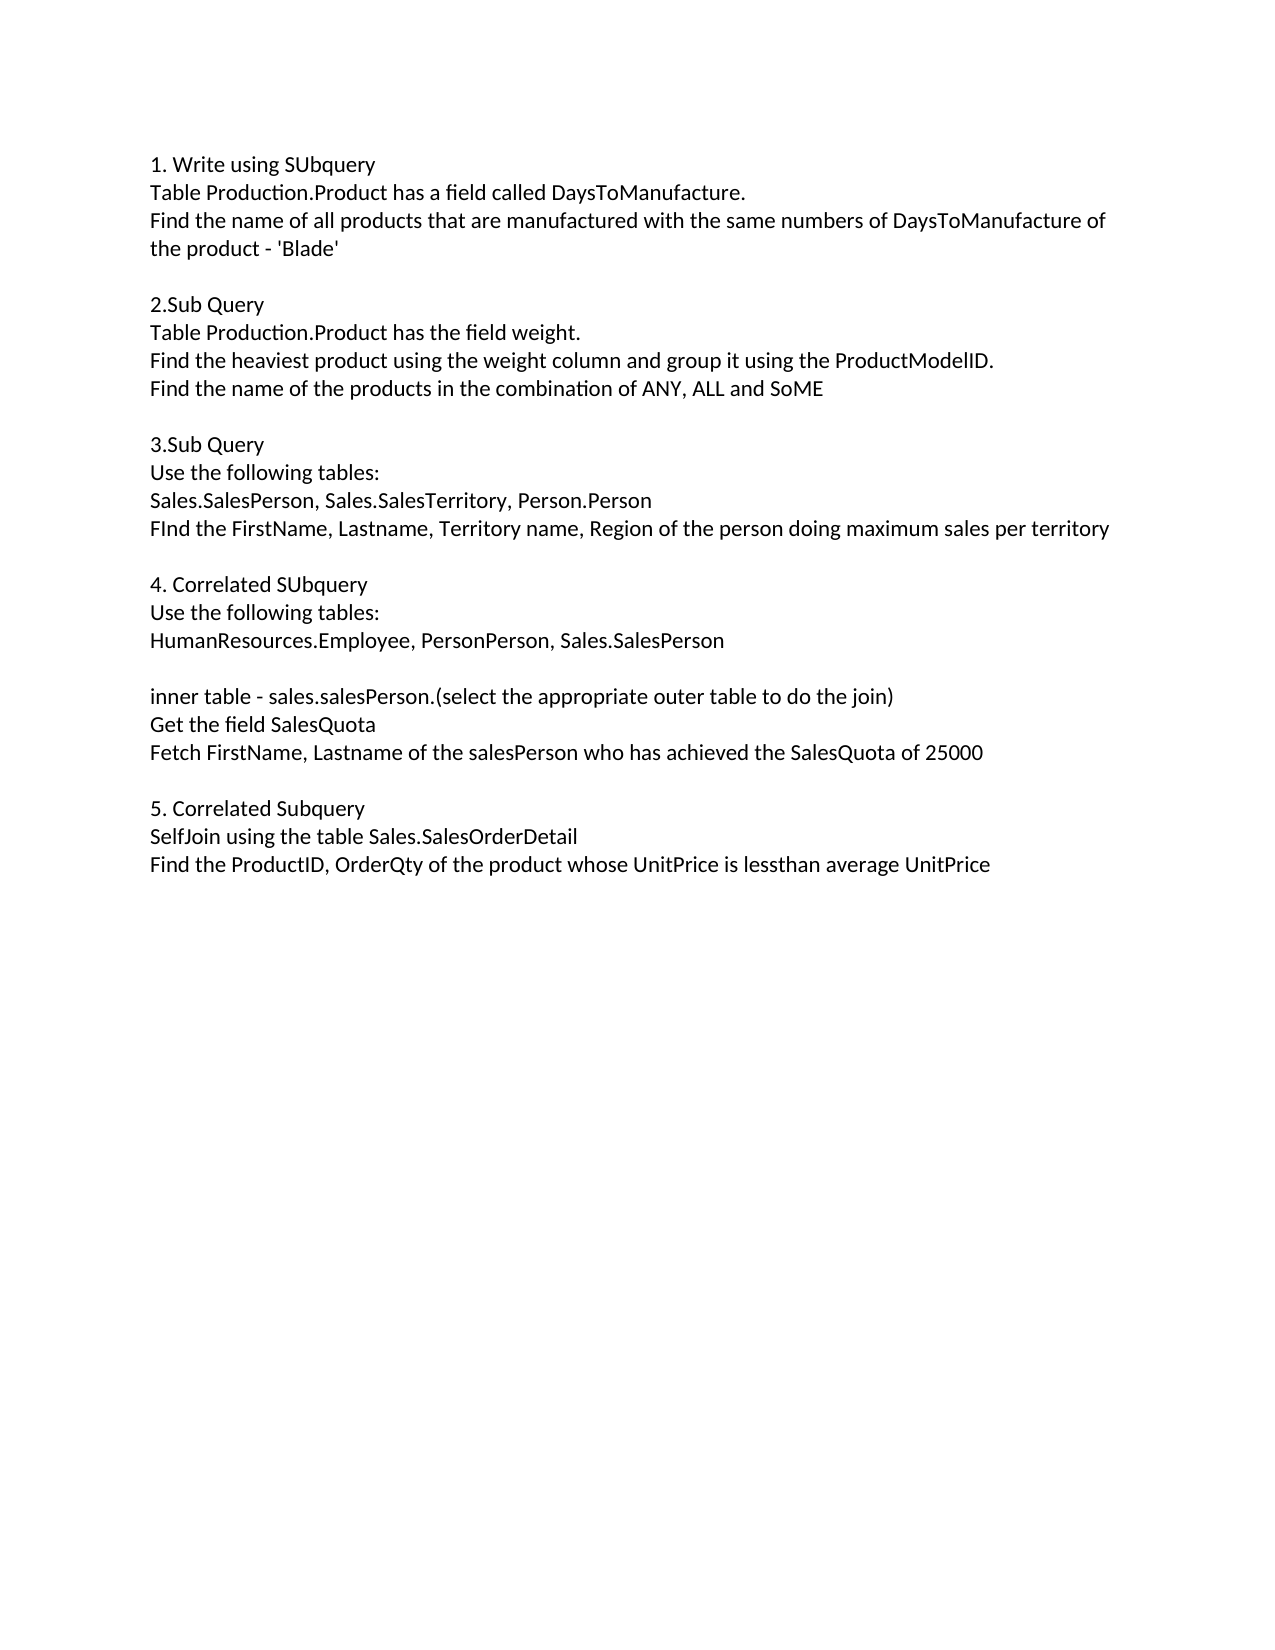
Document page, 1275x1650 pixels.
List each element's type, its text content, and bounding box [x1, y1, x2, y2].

text 3.Sub Query [150, 430, 1125, 458]
text Find the ProductID, OrderQty of the product whose UnitPrice is lessthan average UnitPrice [150, 851, 1125, 878]
text Find the name of all products that are manufactured with the same numbers of DaysToManufacture of the product - 'Blade' [150, 206, 1125, 262]
text Get the field SalesQuota [150, 710, 1125, 738]
text inner table - sales.salesPerson.(select the appropriate outer table to do the join) [150, 682, 1125, 710]
text Use the following tables: [150, 598, 1125, 626]
text SelfJoin using the table Sales.SalesOrderDetail [150, 822, 1125, 851]
text Find the name of the products in the combination of ANY, ALL and SoME [150, 374, 1125, 402]
text FInd the FirstName, Lastname, Territory name, Region of the person doing maximum sales per territory [150, 514, 1125, 542]
text Find the heaviest product using the weight column and group it using the ProductModelID. [150, 346, 1125, 374]
text HumanResources.Employee, PersonPerson, Sales.SalesPerson [150, 626, 1125, 654]
text Sales.SalesPerson, Sales.SalesTerritory, Person.Person [150, 486, 1125, 514]
text Use the following tables: [150, 458, 1125, 486]
text Fetch FirstName, Lastname of the salesPerson who has achieved the SalesQuota of 25000 [150, 738, 1125, 766]
text Table Production.Product has a field called DaysToManufacture. [150, 178, 1125, 206]
text 4. Correlated SUbquery [150, 570, 1125, 598]
text Table Production.Product has the field weight. [150, 318, 1125, 346]
text 2.Sub Query [150, 290, 1125, 318]
text 5. Correlated Subquery [150, 794, 1125, 822]
text 1. Write using SUbquery [150, 150, 1125, 178]
